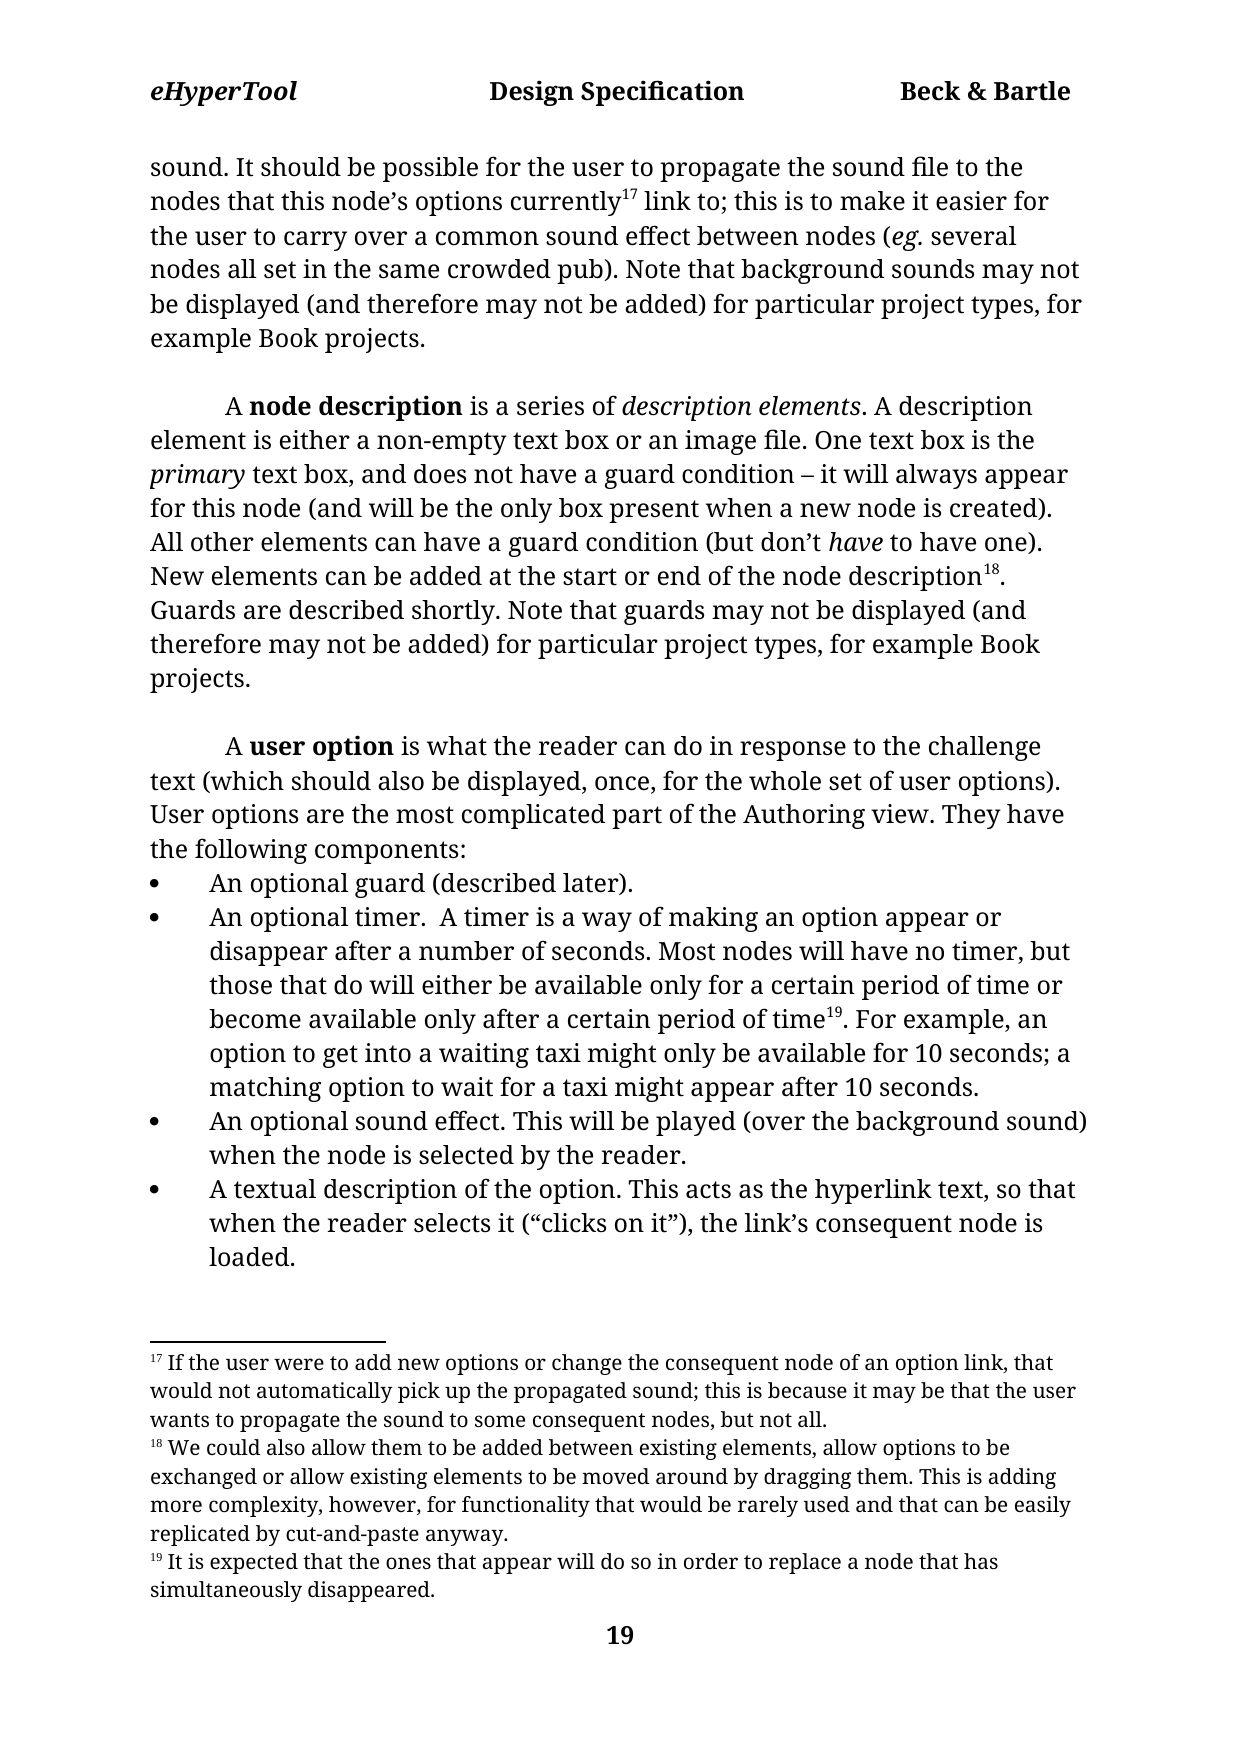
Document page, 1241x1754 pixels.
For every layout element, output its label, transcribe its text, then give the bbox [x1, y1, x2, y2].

list A textual description of the option. This acts as the hyperlink text, so that when the reader selects it (“clicks on it”), the link’s consequent node is loaded. [150, 1172, 1090, 1274]
list An optional guard (described later). [150, 865, 1090, 899]
list An optional timer. A timer is a way of making an option appear or disappear after a number of seconds. Most nodes will have no timer, but those that do will either be available only for a certain period of time or become available only after a certain period of time. For example, an option to get into a waiting taxi might only be available for 10 seconds; a matching option to wait for a taxi might appear after 10 seconds. [150, 899, 1090, 1104]
text A user option is what the reader can do in response to the challenge text (which should also be displayed, once, for the whole set of user options). User options are the most complicated part of the Authoring view. They have the following components: [150, 729, 1090, 865]
text A node description is a series of description elements. A description element is either a non-empty text box or an image file. One text box is the primary text box, and does not have a guard condition – it will always appear for this node (and will be the only box present when a new node is created). All other elements can have a guard condition (but don’t have to have one). New elements can be added at the start or end of the node description. Guards are described shortly. Note that guards may not be displayed (and therefore may not be added) for particular project types, for example Book projects. [150, 388, 1090, 695]
list An optional sound effect. This will be played (over the background sound) when the node is selected by the reader. [150, 1104, 1090, 1172]
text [150, 150, 1090, 354]
